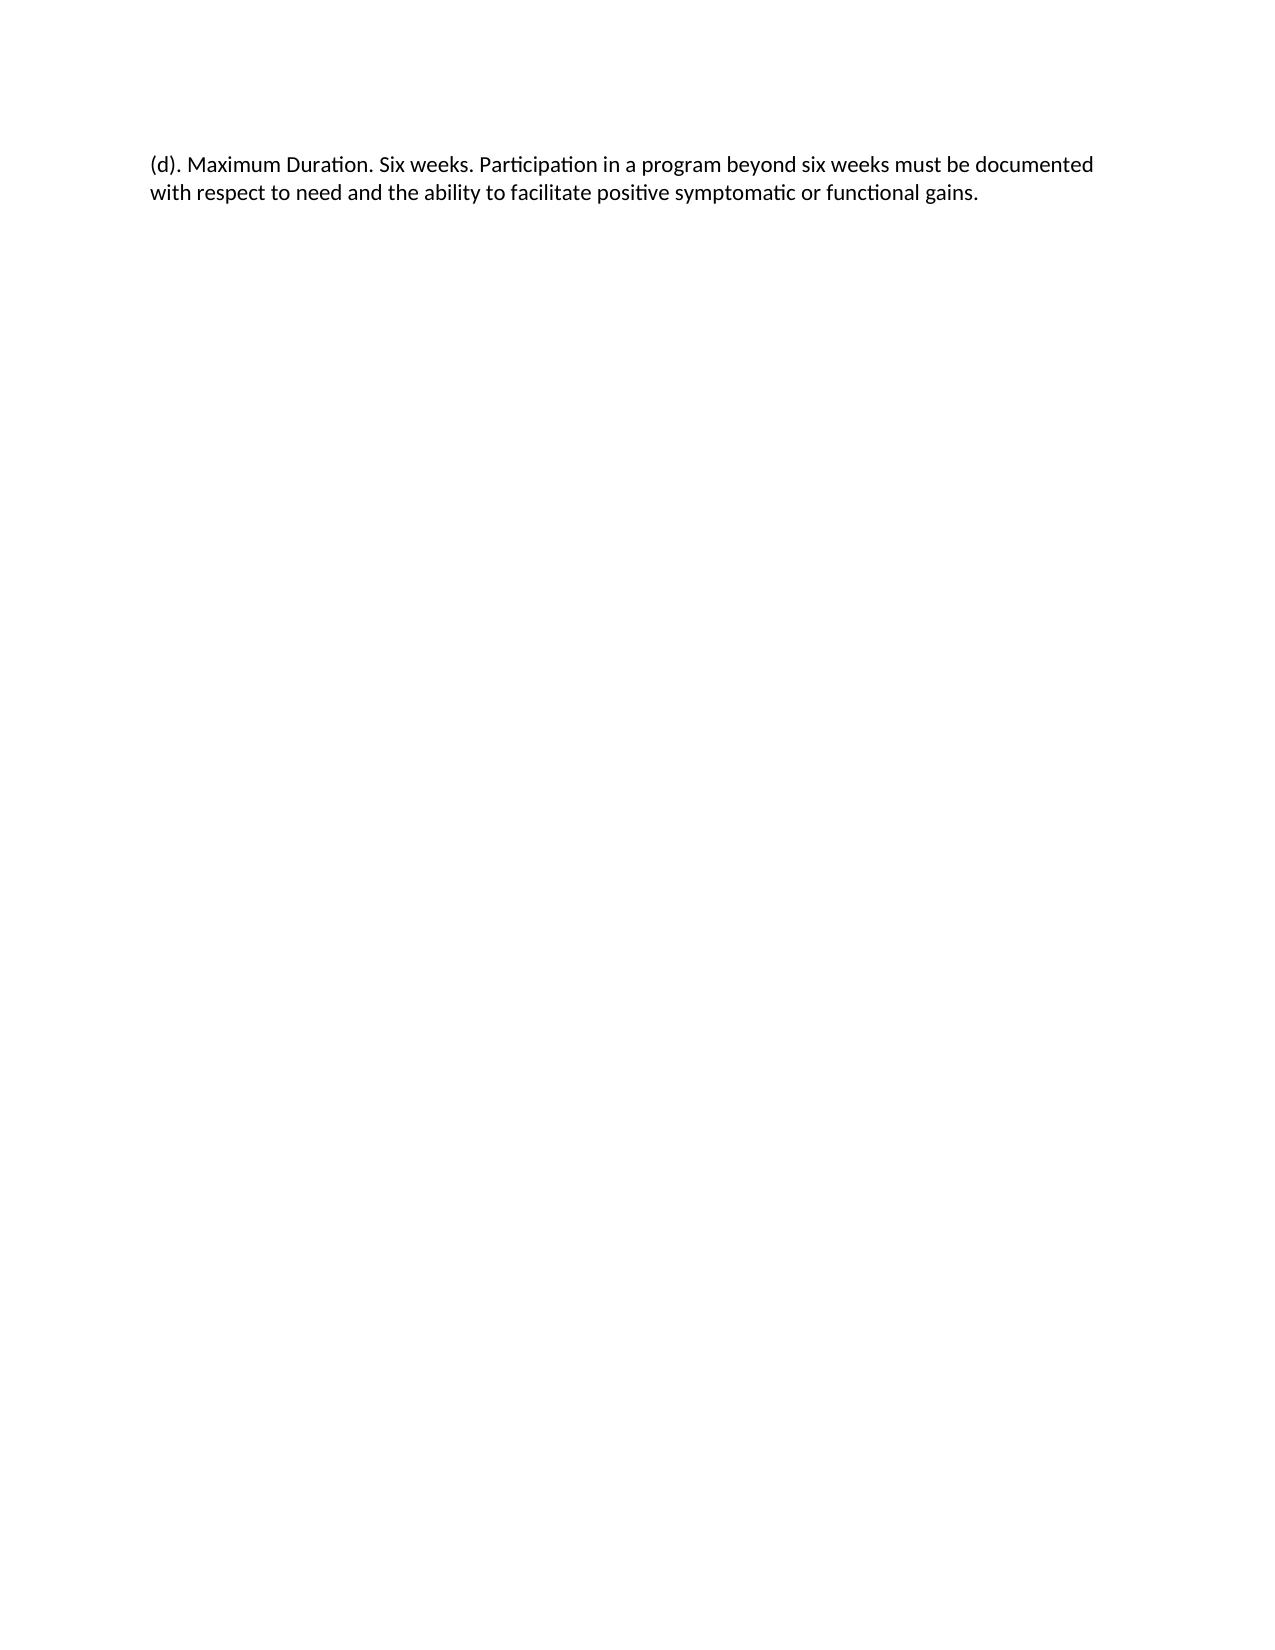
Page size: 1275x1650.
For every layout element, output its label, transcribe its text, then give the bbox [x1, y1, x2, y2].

text (d). Maximum Duration. Six weeks. Participation in a program beyond six weeks must be documented with respect to need and the ability to facilitate positive symptomatic or functional gains. [150, 150, 1125, 206]
